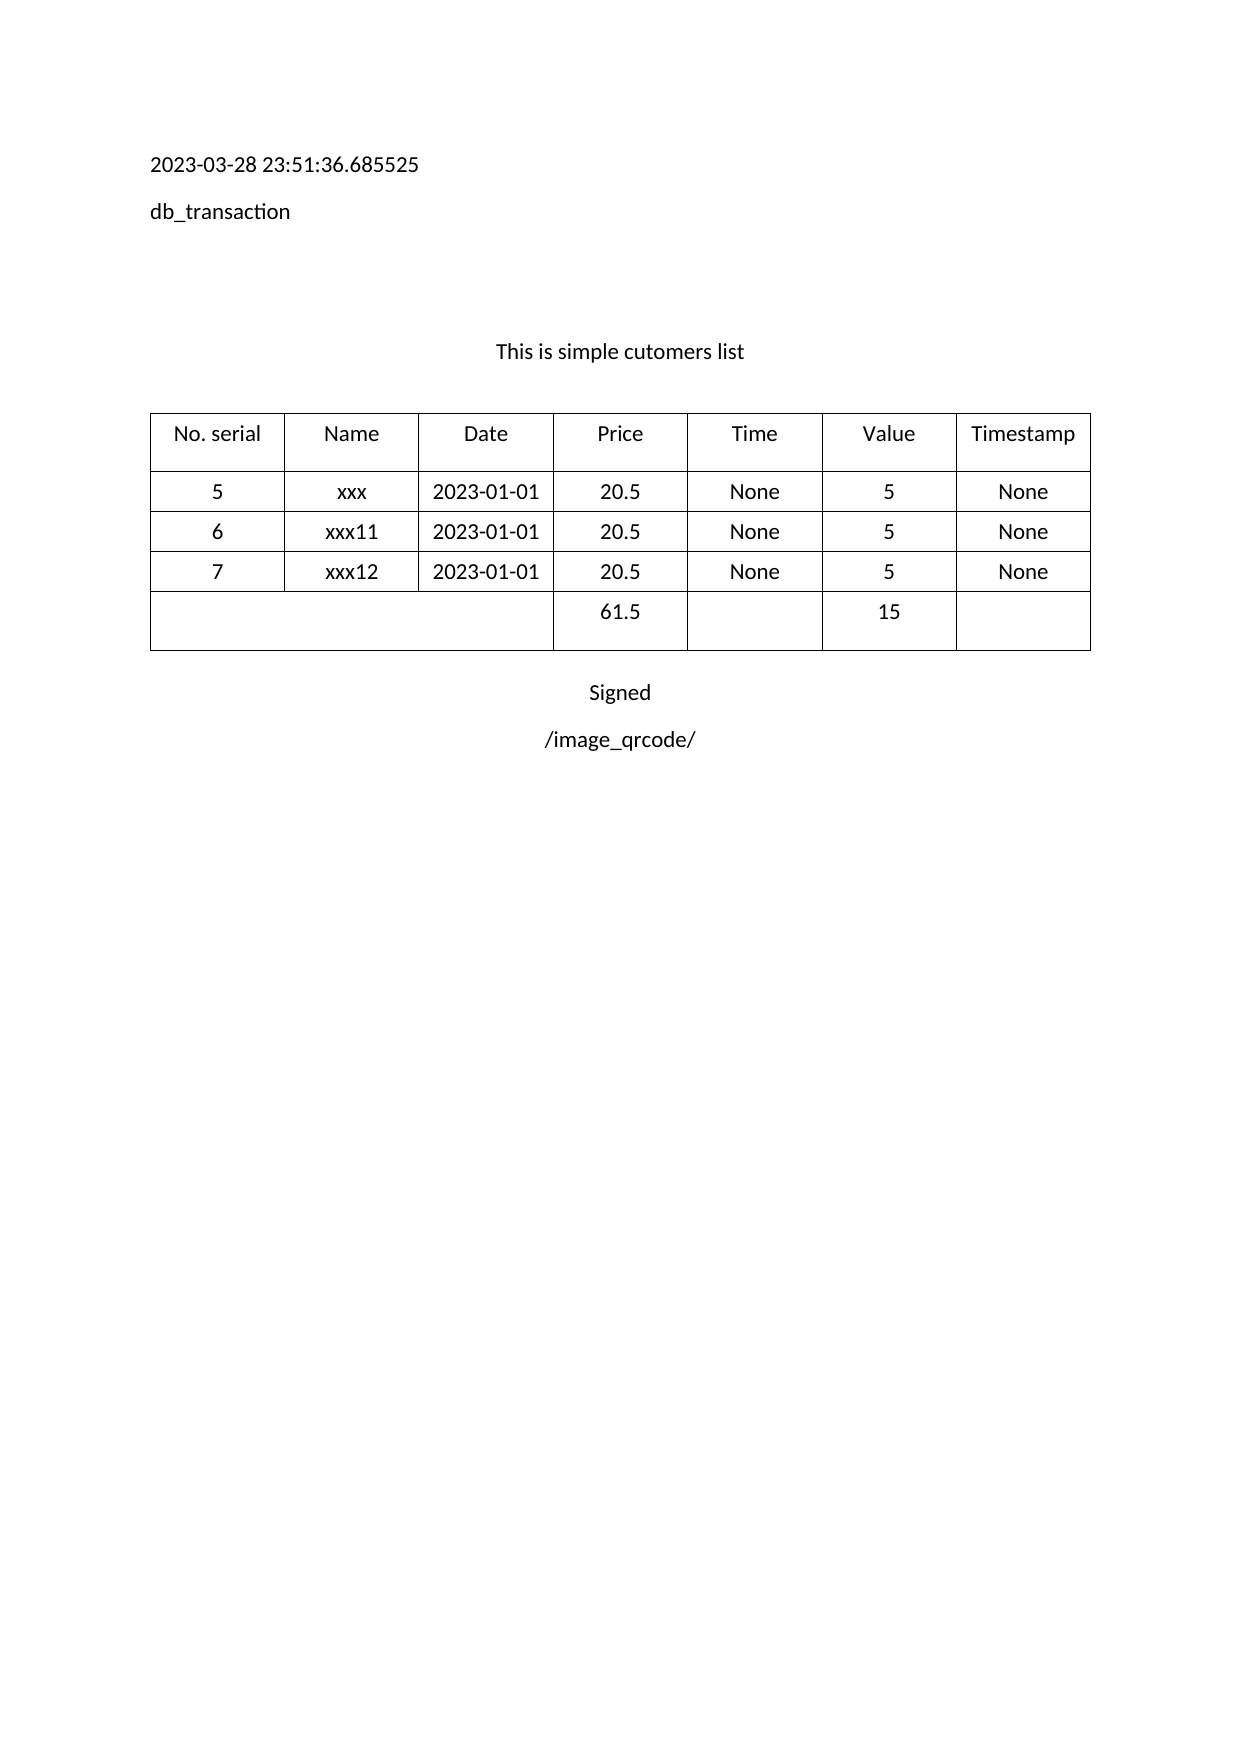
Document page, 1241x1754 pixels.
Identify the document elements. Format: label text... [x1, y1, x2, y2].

table_cell None [688, 472, 822, 511]
table_header No. serial [151, 414, 284, 471]
table_cell 2023-01-01 [419, 552, 553, 591]
table_cell 5 [151, 472, 284, 511]
text /image_qrcode/ [150, 725, 1090, 753]
table_cell 6 [151, 512, 284, 551]
table_cell 20.5 [554, 472, 687, 511]
table_cell xxx11 [285, 512, 418, 551]
table_cell 2023-01-01 [419, 472, 553, 511]
table_cell 15 [823, 592, 956, 650]
table_cell None [957, 552, 1090, 591]
table_cell [957, 592, 1090, 650]
table_cell 20.5 [554, 512, 687, 551]
table_header Timestamp [957, 414, 1090, 471]
table_cell [151, 592, 553, 650]
table_cell None [688, 552, 822, 591]
table_cell xxx12 [285, 552, 418, 591]
table_cell 7 [151, 552, 284, 591]
table_cell None [688, 512, 822, 551]
table_cell [688, 592, 822, 650]
table_header Name [285, 414, 418, 471]
table_cell xxx [285, 472, 418, 511]
table_cell 2023-01-01 [419, 512, 553, 551]
table_cell 5 [823, 552, 956, 591]
text This is simple cutomers list [150, 337, 1090, 366]
table_header Time [688, 414, 822, 471]
table_cell 61.5 [554, 592, 687, 650]
table_cell None [957, 472, 1090, 511]
table_header Value [823, 414, 956, 471]
table_cell 20.5 [554, 552, 687, 591]
text 2023-03-28 23:51:36.685525 [150, 150, 1090, 178]
table_cell 5 [823, 472, 956, 511]
text db_transaction [150, 197, 1090, 225]
table_header Date [419, 414, 553, 471]
table_header Price [554, 414, 687, 471]
table_cell 5 [823, 512, 956, 551]
text Signed [150, 678, 1090, 706]
table_cell None [957, 512, 1090, 551]
